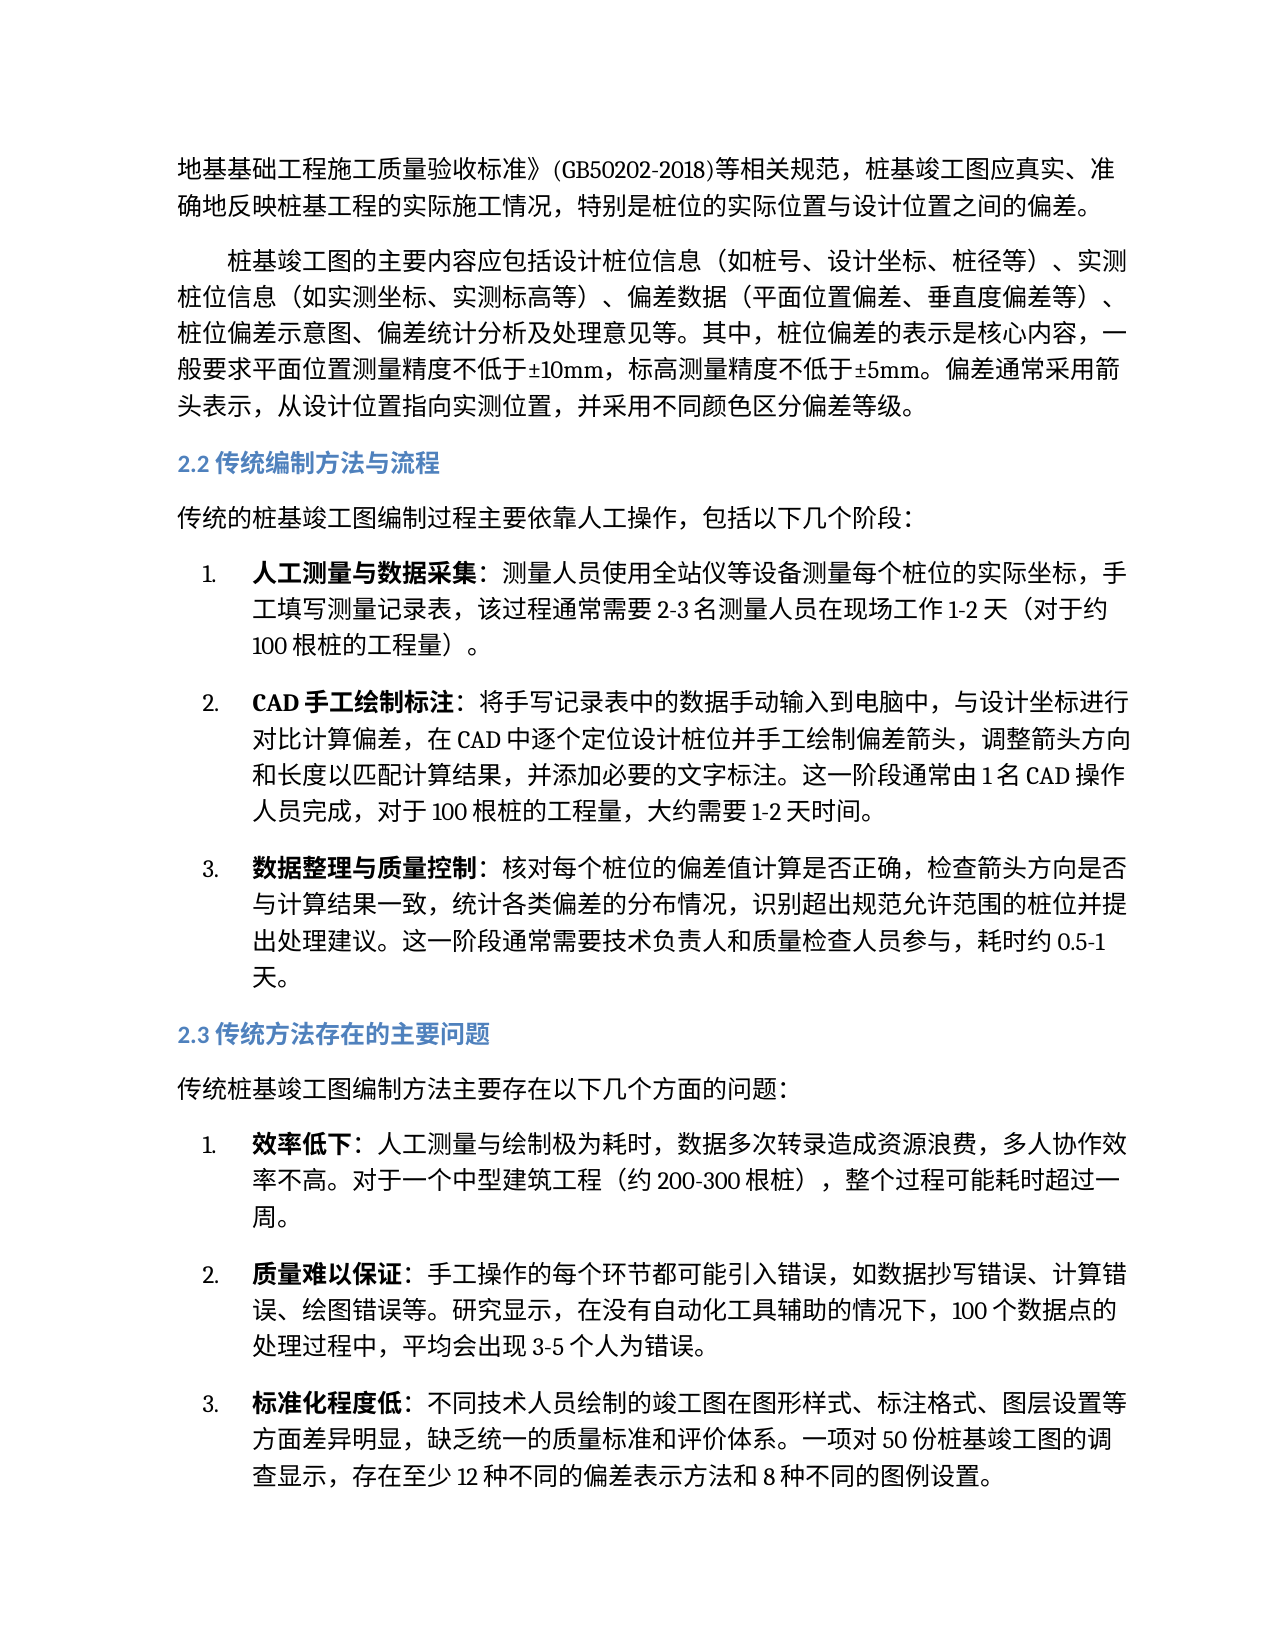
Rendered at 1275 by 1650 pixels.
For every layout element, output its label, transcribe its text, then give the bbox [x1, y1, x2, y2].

text 传统的桩基竣工图编制过程主要依靠人工操作，包括以下几个阶段： [177, 498, 1133, 534]
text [177, 150, 1133, 222]
list CAD手工绘制标注：将手写记录表中的数据手动输入到电脑中，与设计坐标进行对比计算偏差，在CAD中逐个定位设计桩位并手工绘制偏差箭头，调整箭头方向和长度以匹配计算结果，并添加必要的文字标注。这一阶段通常由1名CAD操作人员完成，对于100根桩的工程量，大约需要1-2天时间。 [202, 683, 1133, 828]
list 效率低下：人工测量与绘制极为耗时，数据多次转录造成资源浪费，多人协作效率不高。对于一个中型建筑工程（约200-300根桩），整个过程可能耗时超过一周。 [202, 1124, 1133, 1233]
subtitle 2.2 传统编制方法与流程 [177, 443, 1133, 479]
list 标准化程度低：不同技术人员绘制的竣工图在图形样式、标注格式、图层设置等方面差异明显，缺乏统一的质量标准和评价体系。一项对50份桩基竣工图的调查显示，存在至少12种不同的偏差表示方法和8种不同的图例设置。 [202, 1384, 1133, 1492]
text 桩基竣工图的主要内容应包括设计桩位信息（如桩号、设计坐标、桩径等）、实测桩位信息（如实测坐标、实测标高等）、偏差数据（平面位置偏差、垂直度偏差等）、桩位偏差示意图、偏差统计分析及处理意见等。其中，桩位偏差的表示是核心内容，一般要求平面位置测量精度不低于±10mm，标高测量精度不低于±5mm。偏差通常采用箭头表示，从设计位置指向实测位置，并采用不同颜色区分偏差等级。 [177, 241, 1133, 422]
text 传统桩基竣工图编制方法主要存在以下几个方面的问题： [177, 1069, 1133, 1106]
list 质量难以保证：手工操作的每个环节都可能引入错误，如数据抄写错误、计算错误、绘图错误等。研究显示，在没有自动化工具辅助的情况下，100个数据点的处理过程中，平均会出现3-5个人为错误。 [202, 1254, 1133, 1363]
list 数据整理与质量控制：核对每个桩位的偏差值计算是否正确，检查箭头方向是否与计算结果一致，统计各类偏差的分布情况，识别超出规范允许范围的桩位并提出处理建议。这一阶段通常需要技术负责人和质量检查人员参与，耗时约0.5-1天。 [202, 849, 1133, 994]
subtitle 2.3 传统方法存在的主要问题 [177, 1014, 1133, 1051]
list 人工测量与数据采集：测量人员使用全站仪等设备测量每个桩位的实际坐标，手工填写测量记录表，该过程通常需要2-3名测量人员在现场工作1-2天（对于约100根桩的工程量）。 [202, 553, 1133, 662]
